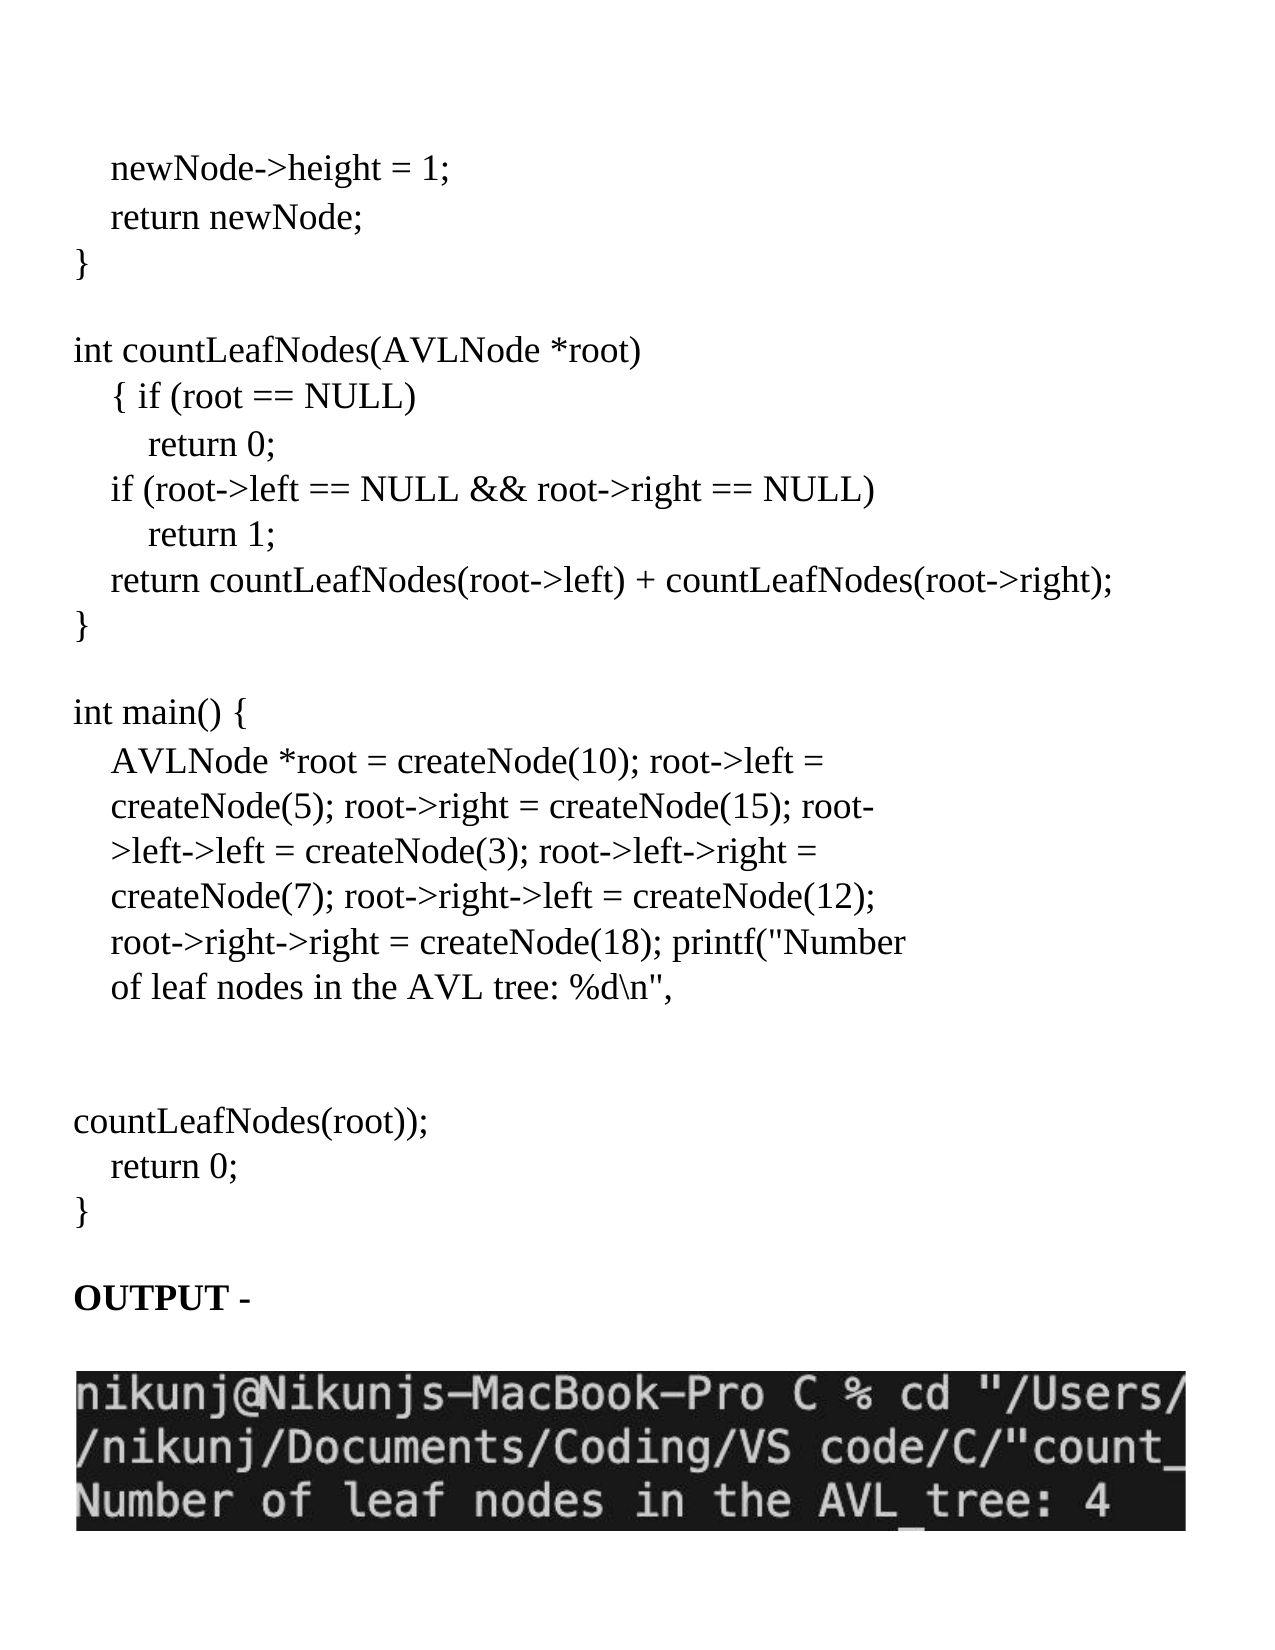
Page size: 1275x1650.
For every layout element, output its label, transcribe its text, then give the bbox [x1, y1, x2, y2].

text return 0; [148, 421, 1125, 464]
text return 0; [110, 1143, 1125, 1187]
text } [73, 240, 1125, 283]
text return countLeafNodes(root->left) + countLeafNodes(root->right); [110, 557, 1125, 600]
text } [73, 602, 1125, 646]
text int main() { [73, 689, 1125, 732]
text return newNode; [110, 195, 1125, 238]
text OUTPUT - [73, 1275, 1125, 1318]
text newNode->height = 1; [110, 146, 1125, 189]
text AVLNode *root = createNode(10); root->left = createNode(5); root->right = createNode(15); root->left->left = createNode(3); root->left->right = createNode(7); root->right->left = createNode(12); root->right->right = createNode(18); printf("Number of leaf nodes in the AVL tree: %d\n", [110, 738, 912, 1007]
text return 1; [148, 512, 1125, 555]
text } [73, 1189, 1125, 1232]
text int countLeafNodes(AVLNode *root) { if (root == NULL) [73, 327, 664, 417]
text countLeafNodes(root)); [73, 1098, 1125, 1141]
text if (root->left == NULL && root->right == NULL) [110, 466, 1125, 509]
picture [76, 1371, 1186, 1531]
